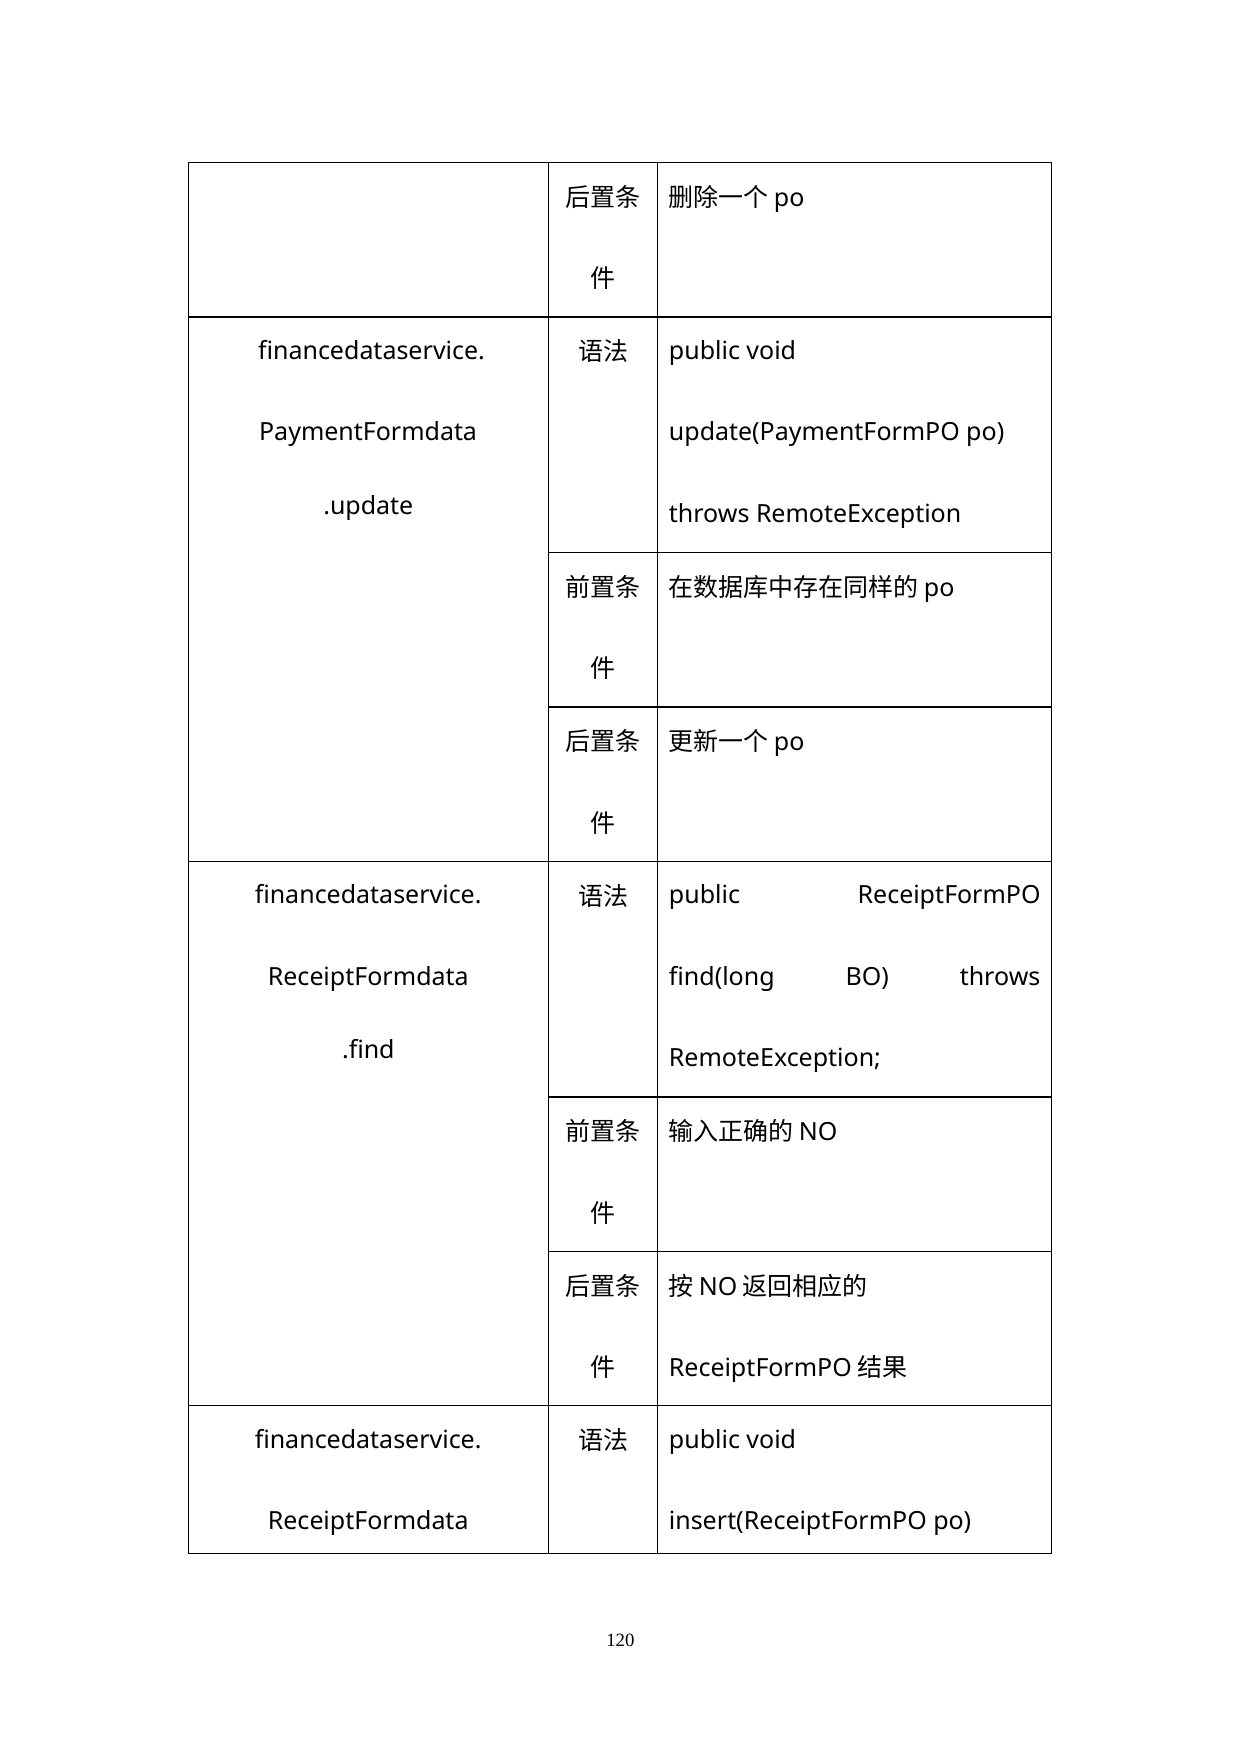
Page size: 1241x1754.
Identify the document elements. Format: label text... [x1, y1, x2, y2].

table_cell 后置条件 [549, 708, 657, 861]
table_cell financedataservice. PaymentFormdata .update [189, 318, 548, 861]
table_cell 后置条件 [549, 1252, 657, 1405]
table_cell public void update(PaymentFormPO po) throws RemoteException [658, 318, 1051, 552]
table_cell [189, 1406, 548, 1552]
table_cell 语法 [549, 862, 657, 1096]
table_cell 后置条件 [549, 163, 657, 316]
table_cell 前置条件 [549, 1098, 657, 1251]
table_cell public ReceiptFormPO find(long BO) throws RemoteException; [658, 862, 1051, 1096]
table_cell 语法 [549, 318, 657, 552]
table_cell 输入正确的NO [658, 1098, 1051, 1251]
table_cell financedataservice. ReceiptFormdata .find [189, 862, 548, 1405]
table_cell 前置条件 [549, 553, 657, 706]
table_cell 语法 [549, 1406, 657, 1552]
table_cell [658, 1406, 1051, 1552]
table_cell 更新一个po [658, 708, 1051, 861]
table_cell 按NO返回相应的ReceiptFormPO结果 [658, 1252, 1051, 1405]
table_cell 删除一个po [658, 163, 1051, 316]
table_cell 在数据库中存在同样的po [658, 553, 1051, 706]
